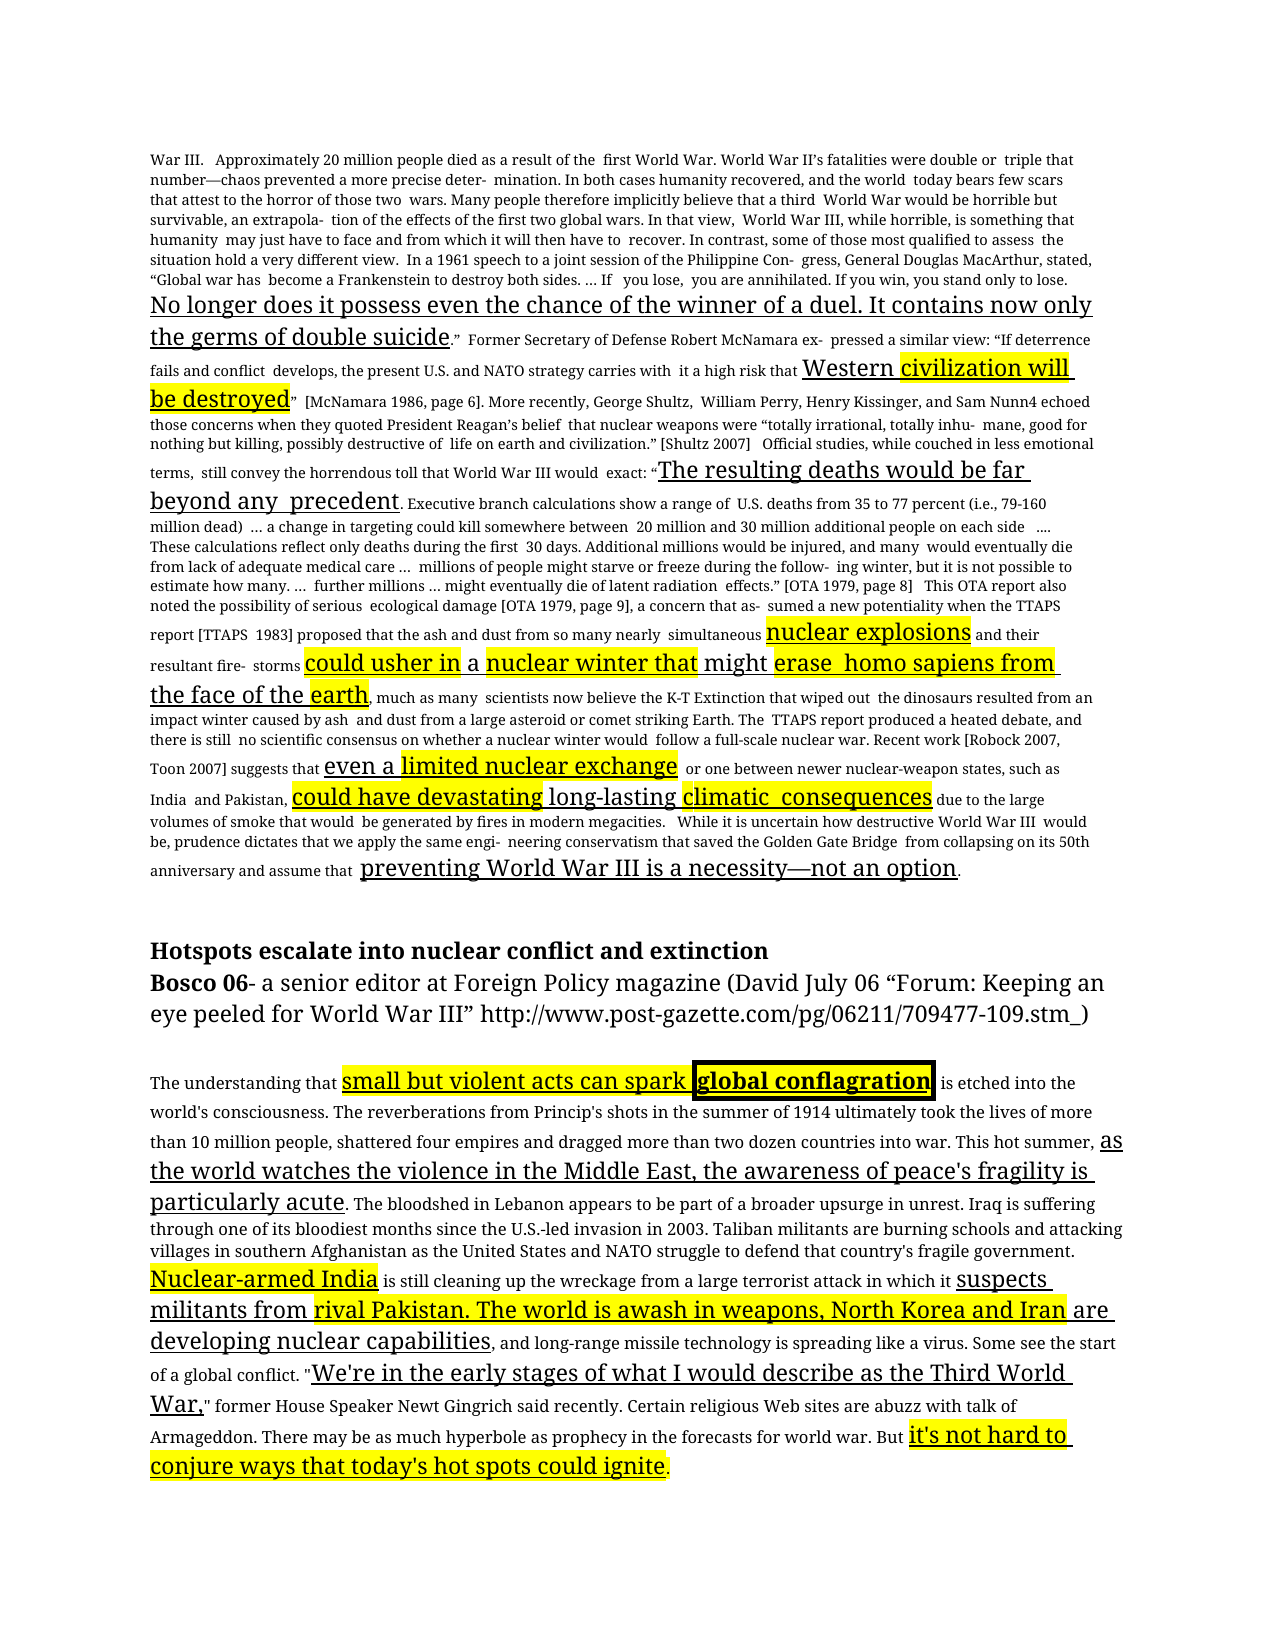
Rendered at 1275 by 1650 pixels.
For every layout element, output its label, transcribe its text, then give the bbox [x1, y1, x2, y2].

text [150, 150, 1095, 883]
text Bosco 06- a senior editor at Foreign Policy magazine (David July 06 “Forum: Keeping an eye peeled for World War III” http://www.post-gazette.com/pg/06211/709477-109.stm_) [150, 966, 1125, 1029]
subtitle Hotspots escalate into nuclear conflict and extinction [150, 935, 1125, 966]
text The understanding that small but violent acts can spark global conflagration is etched into the world's consciousness. The reverberations from Princip's shots in the summer of 1914 ultimately took the lives of more than 10 million people, shattered four empires and dragged more than two dozen countries into war. This hot summer, as the world watches the violence in the Middle East, the awareness of peace's fragility is particularly acute. The bloodshed in Lebanon appears to be part of a broader upsurge in unrest. Iraq is suffering through one of its bloodiest months since the U.S.-led invasion in 2003. Taliban militants are burning schools and attacking villages in southern Afghanistan as the United States and NATO struggle to defend that country's fragile government. Nuclear-armed India is still cleaning up the wreckage from a large terrorist attack in which it suspects militants from rival Pakistan. The world is awash in weapons, North Korea and Iran are developing nuclear capabilities, and long-range missile technology is spreading like a virus. Some see the start of a global conflict. "We're in the early stages of what I would describe as the Third World War," former House Speaker Newt Gingrich said recently. Certain religious Web sites are abuzz with talk of Armageddon. There may be as much hyperbole as prophecy in the forecasts for world war. But it's not hard to conjure ways that today's hot spots could ignite. [150, 1060, 1125, 1481]
